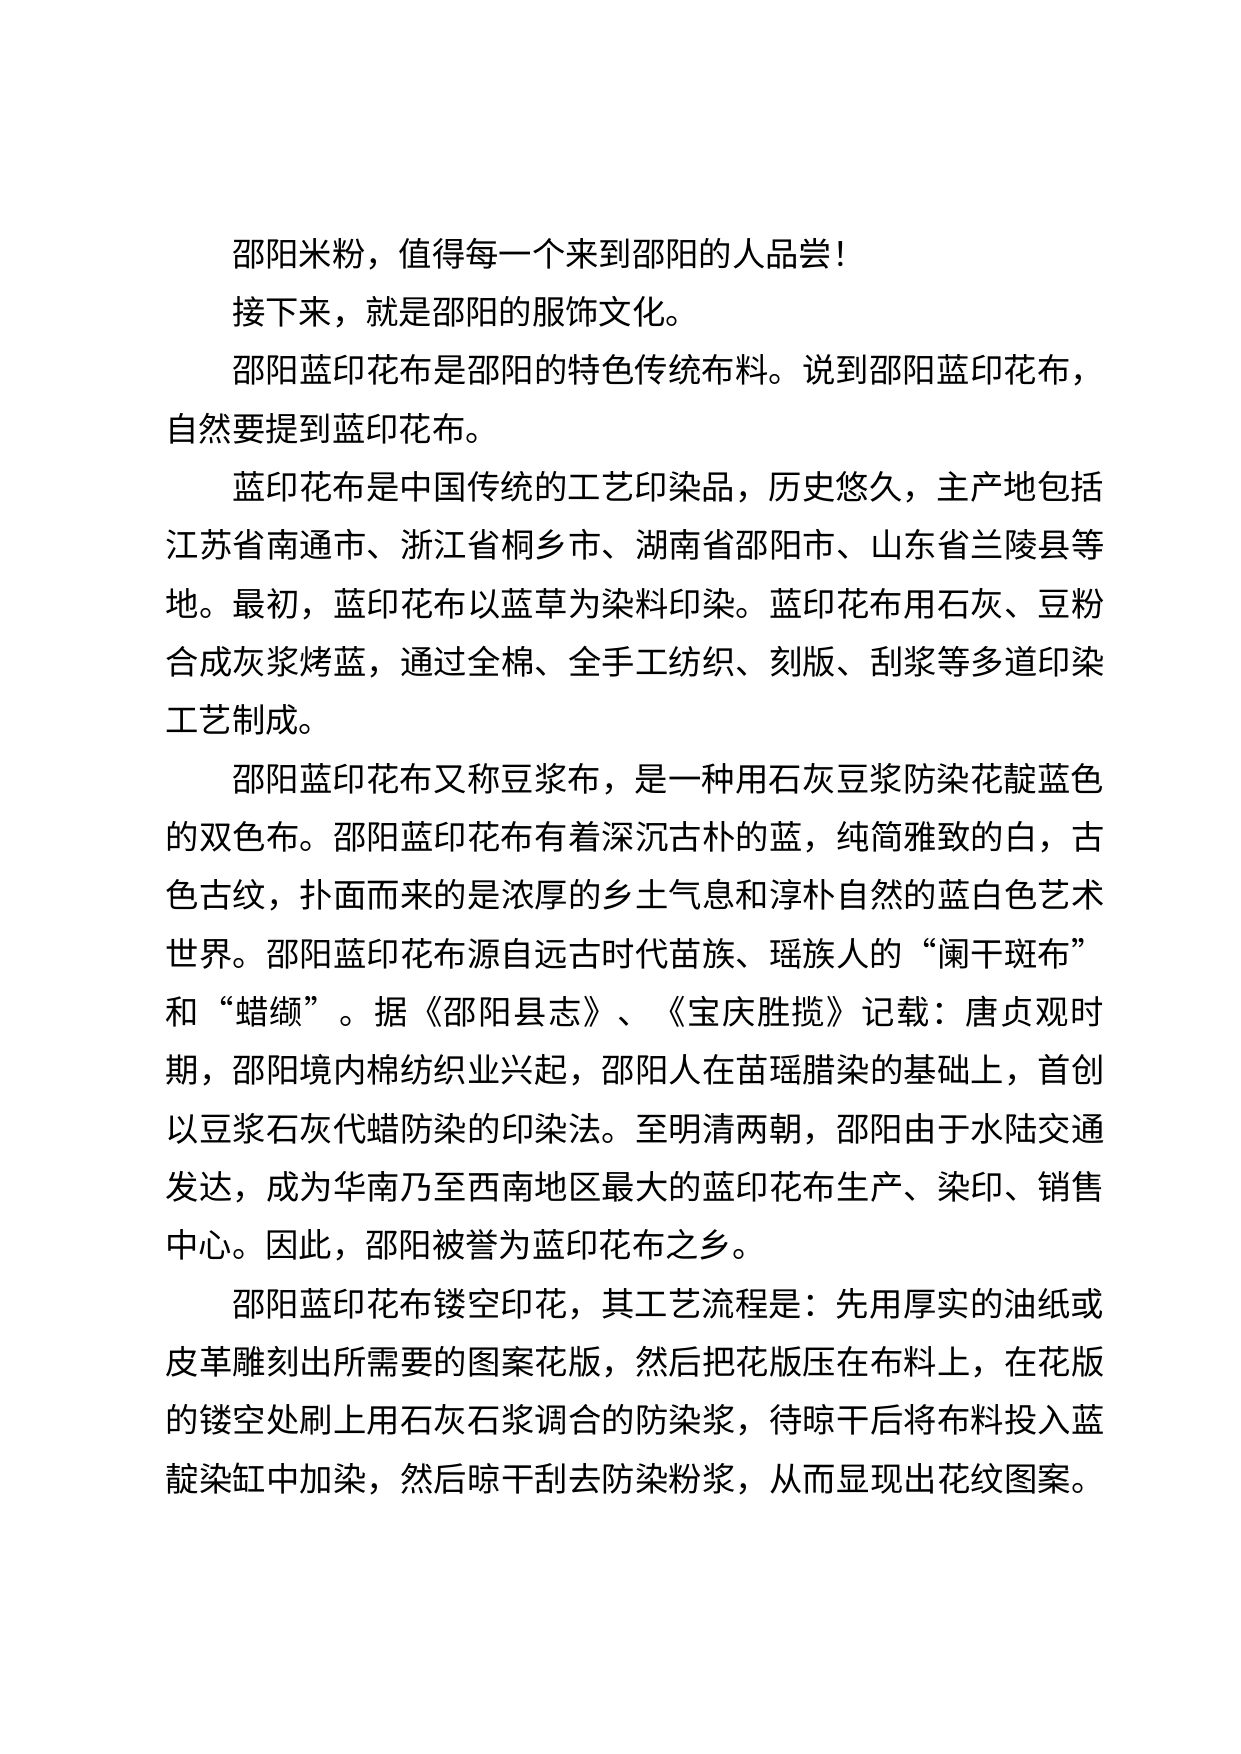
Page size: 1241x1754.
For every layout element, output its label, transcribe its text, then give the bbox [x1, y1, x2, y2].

text 邵阳蓝印花布是邵阳的特色传统布料。说到邵阳蓝印花布，自然要提到蓝印花布。 [165, 336, 1104, 453]
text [165, 1269, 1104, 1503]
text 邵阳米粉，值得每一个来到邵阳的人品尝！ [165, 219, 1104, 278]
text 邵阳蓝印花布又称豆浆布，是一种用石灰豆浆防染花靛蓝色的双色布。邵阳蓝印花布有着深沉古朴的蓝，纯简雅致的白，古色古纹，扑面而来的是浓厚的乡土气息和淳朴自然的蓝白色艺术世界。邵阳蓝印花布源自远古时代苗族、瑶族人的“阑干斑布”和“蜡缬”。据《邵阳县志》、《宝庆胜揽》记载：唐贞观时期，邵阳境内棉纺织业兴起，邵阳人在苗瑶腊染的基础上，首创以豆浆石灰代蜡防染的印染法。至明清两朝，邵阳由于水陆交通发达，成为华南乃至西南地区最大的蓝印花布生产、染印、销售中心。因此，邵阳被誉为蓝印花布之乡。 [165, 744, 1104, 1269]
text 蓝印花布是中国传统的工艺印染品，历史悠久，主产地包括江苏省南通市、浙江省桐乡市、湖南省邵阳市、山东省兰陵县等地。最初，蓝印花布以蓝草为染料印染。蓝印花布用石灰、豆粉合成灰浆烤蓝，通过全棉、全手工纺织、刻版、刮浆等多道印染工艺制成。 [165, 453, 1104, 744]
text 接下来，就是邵阳的服饰文化。 [165, 278, 1104, 336]
